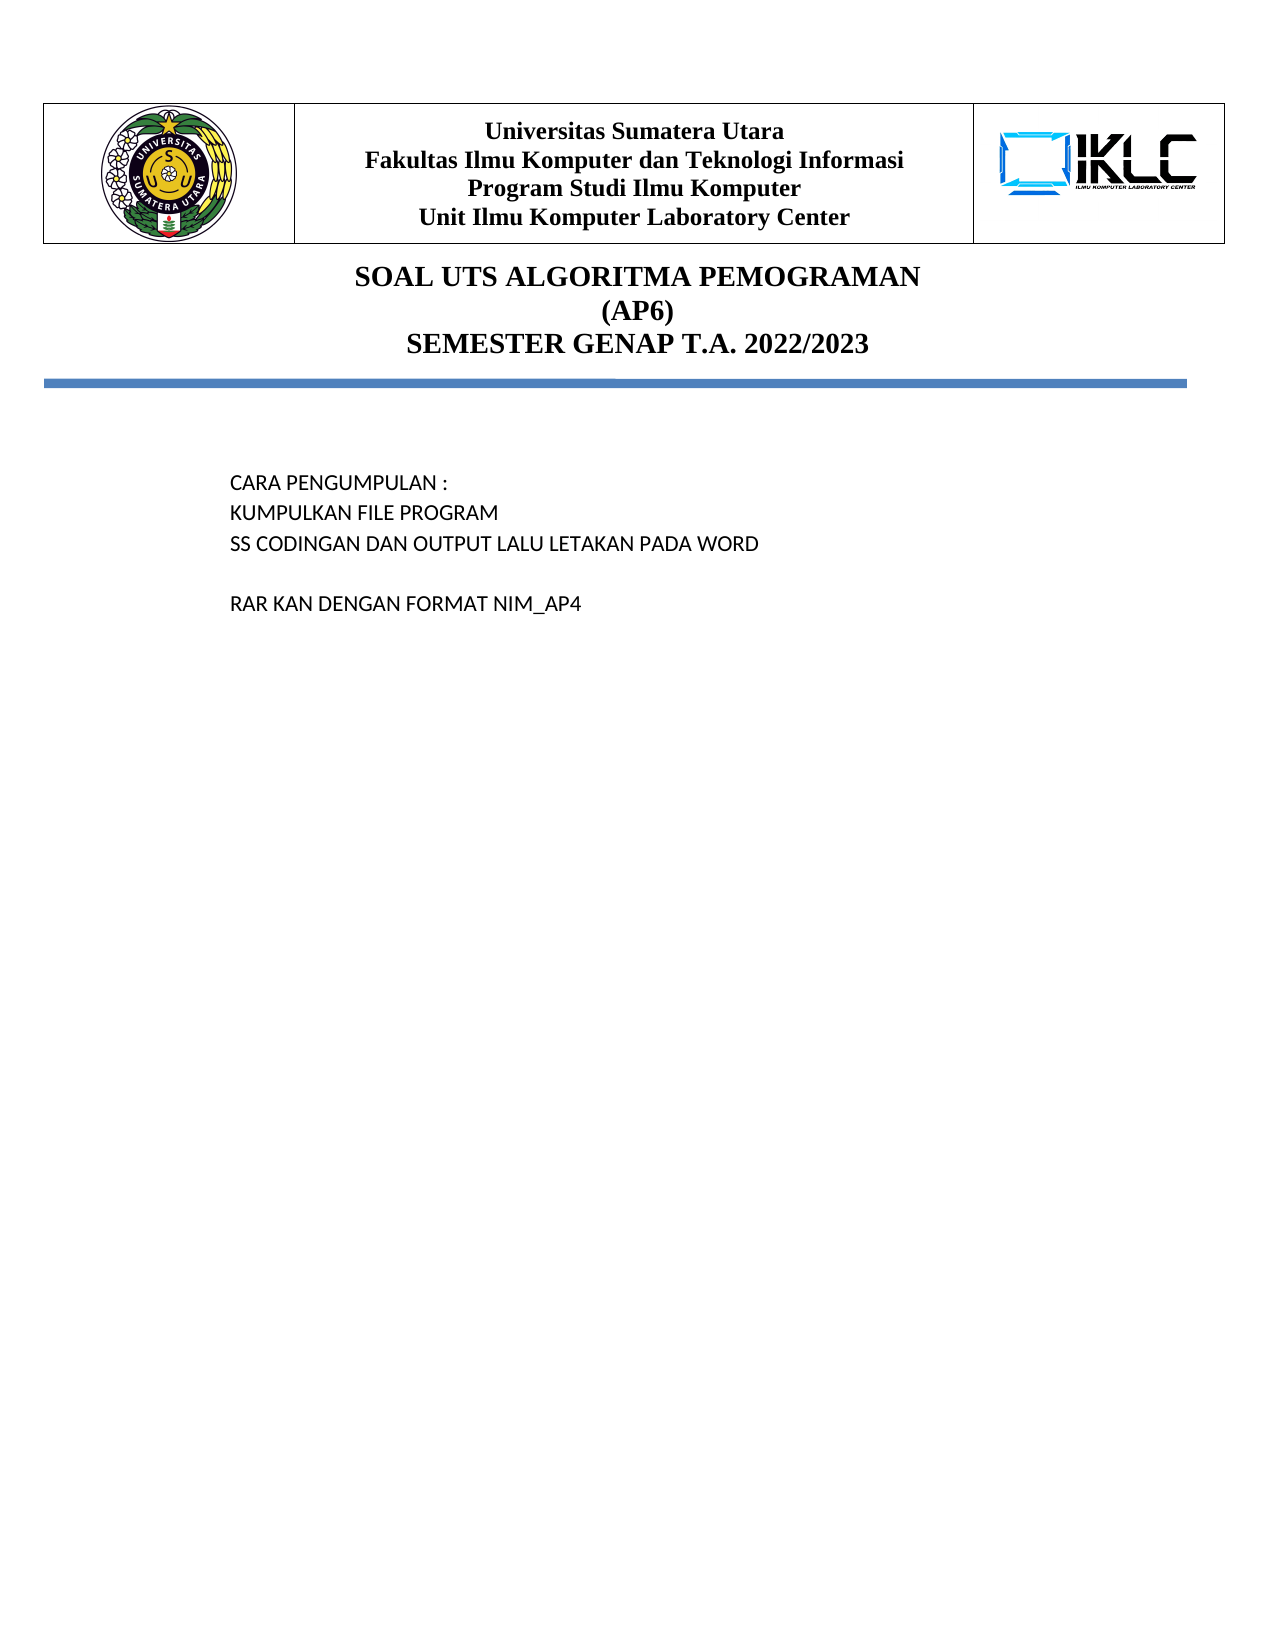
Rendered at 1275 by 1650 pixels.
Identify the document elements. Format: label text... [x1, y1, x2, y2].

picture [99, 104, 239, 244]
list RAR KAN DENGAN FORMAT NIM_AP4 [230, 589, 1125, 617]
list KUMPULKAN FILE PROGRAM [230, 498, 1125, 526]
list SS CODINGAN DAN OUTPUT LALU LETAKAN PADA WORD [230, 529, 1125, 557]
list CARA PENGUMPULAN : [230, 468, 1125, 496]
